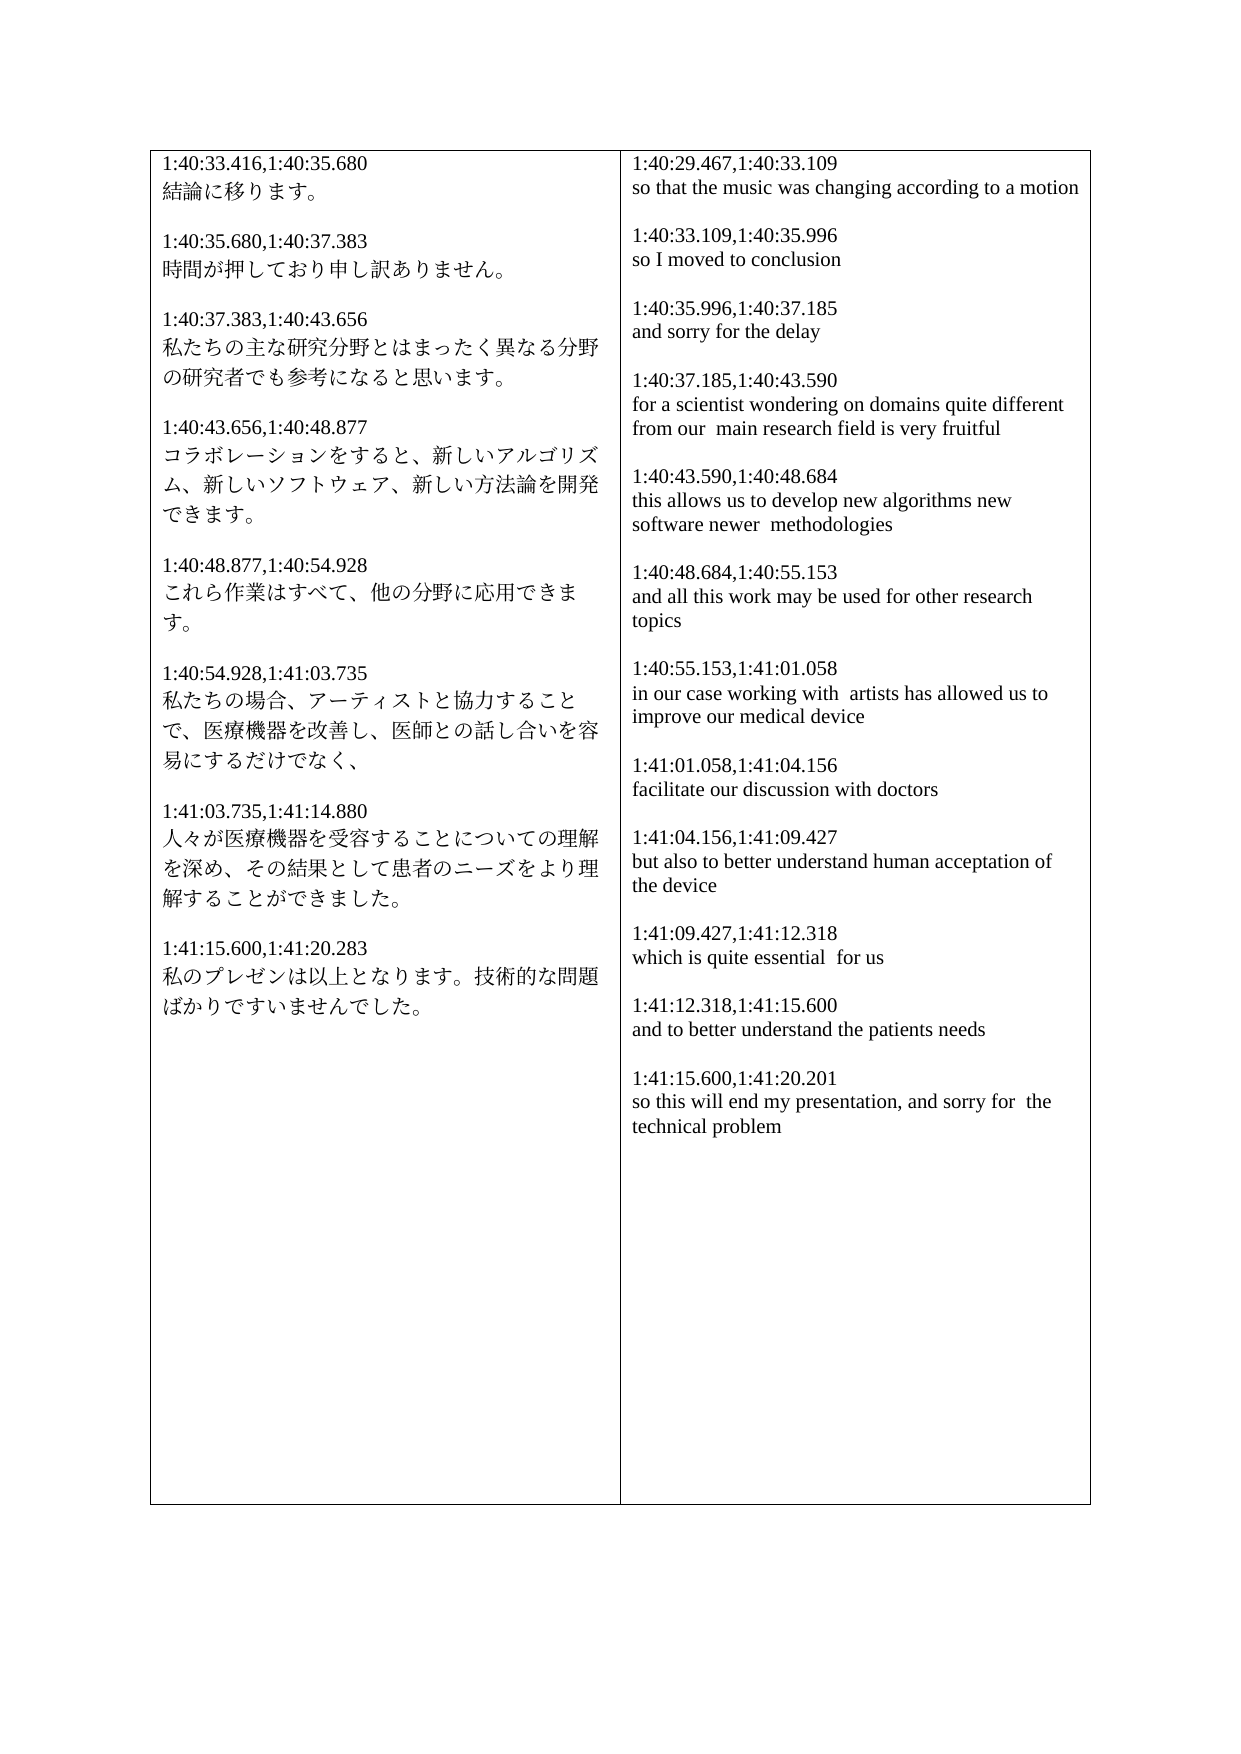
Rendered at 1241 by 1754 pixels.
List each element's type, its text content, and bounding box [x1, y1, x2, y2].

table_header 1:40:33.416,1:40:35.680 結論に移ります。 1:40:35.680,1:40:37.383 時間が押しており申し訳ありません。 1:40:37.383,1:40:43.656 私たちの主な研究分野とはまったく異なる分野の研究者でも参考になると思います。 1:40:43.656,1:40:48.877 コラボレーションをすると、新しいアルゴリズム、新しいソフトウェア、新しい方法論を開発できます。 1:40:48.877,1:40:54.928 これら作業はすべて、他の分野に応用できます。 1:40:54.928,1:41:03.735 私たちの場合、アーティストと協力することで、医療機器を改善し、医師との話し合いを容易にするだけでなく、 1:41:03.735,1:41:14.880 人々が医療機器を受容することについての理解を深め、その結果として患者のニーズをより理解することができました。 1:41:15.600,1:41:20.283 私のプレゼンは以上となります。技術的な問題ばかりですいませんでした。 [151, 151, 620, 1504]
table_header 1:40:29.467,1:40:33.109 so that the music was changing according to a motion 1:40:33.109,1:40:35.996 so I moved to conclusion 1:40:35.996,1:40:37.185 and sorry for the delay 1:40:37.185,1:40:43.590 for a scientist wondering on domains quite different from our main research field is very fruitful 1:40:43.590,1:40:48.684 this allows us to develop new algorithms new software newer methodologies 1:40:48.684,1:40:55.153 and all this work may be used for other research topics 1:40:55.153,1:41:01.058 in our case working with artists has allowed us to improve our medical device 1:41:01.058,1:41:04.156 facilitate our discussion with doctors 1:41:04.156,1:41:09.427 but also to better understand human acceptation of the device 1:41:09.427,1:41:12.318 which is quite essential for us 1:41:12.318,1:41:15.600 and to better understand the patients needs 1:41:15.600,1:41:20.201 so this will end my presentation, and sorry for the technical problem [621, 151, 1090, 1504]
